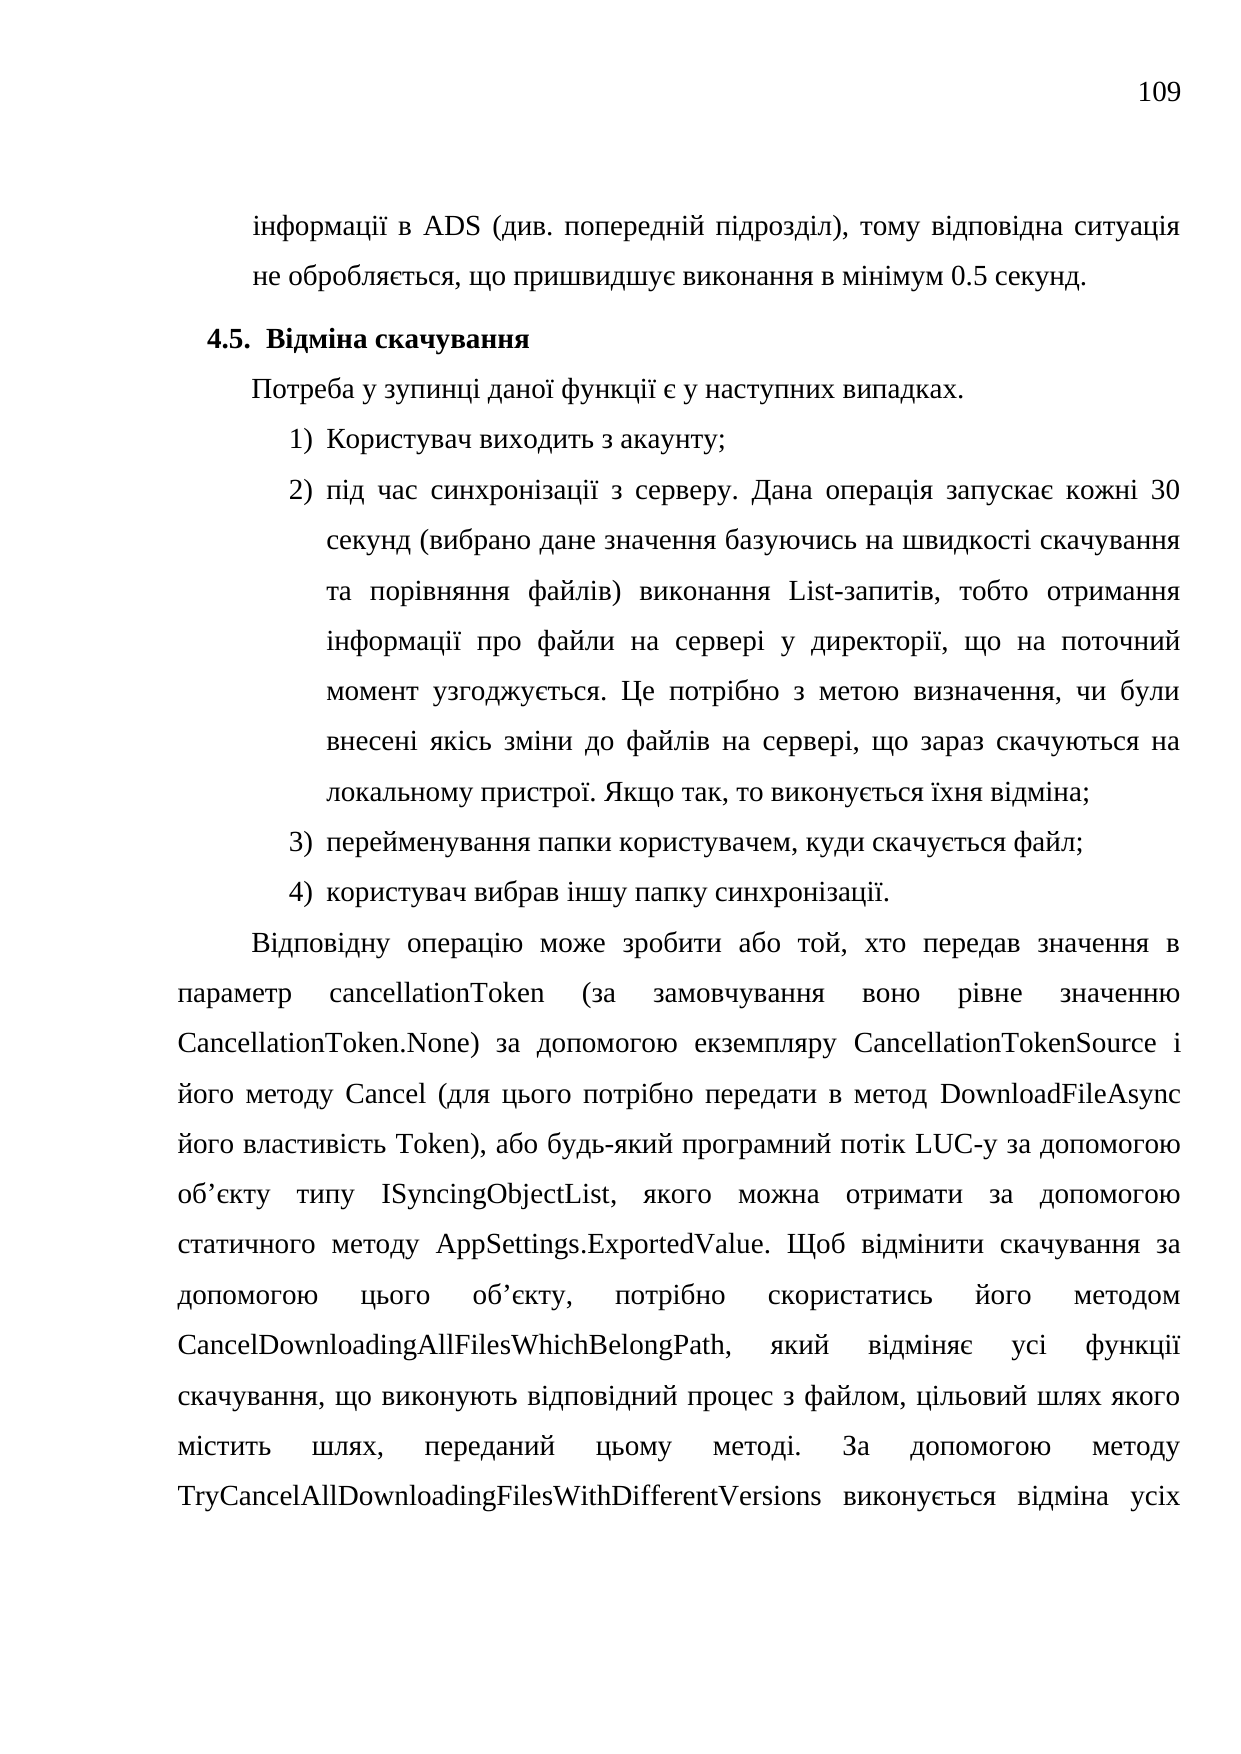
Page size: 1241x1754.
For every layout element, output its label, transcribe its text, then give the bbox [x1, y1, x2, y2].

list перейменування папки користувачем, куди скачується файл; [288, 824, 1181, 858]
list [252, 208, 1181, 292]
text Потреба у зупинці даної функції є у наступних випадках. [177, 371, 1181, 405]
subtitle Відміна скачування [207, 321, 1181, 354]
list користувач вибрав іншу папку синхронізації. [288, 874, 1181, 908]
list Користувач виходить з акаунту; [288, 422, 1181, 455]
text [177, 925, 1181, 1512]
list під час синхронізації з серверу. Дана операція запускає кожні 30 секунд (вибрано дане значення базуючись на швидкості скачування та порівняння файлів) виконання List-запитів, тобто отримання інформації про файли на сервері у директорії, що на поточний момент узгоджується. Це потрібно з метою визначення, чи були внесені якісь зміни до файлів на сервері, що зараз скачуються на локальному пристрої. Якщо так, то виконується їхня відміна; [288, 472, 1181, 807]
